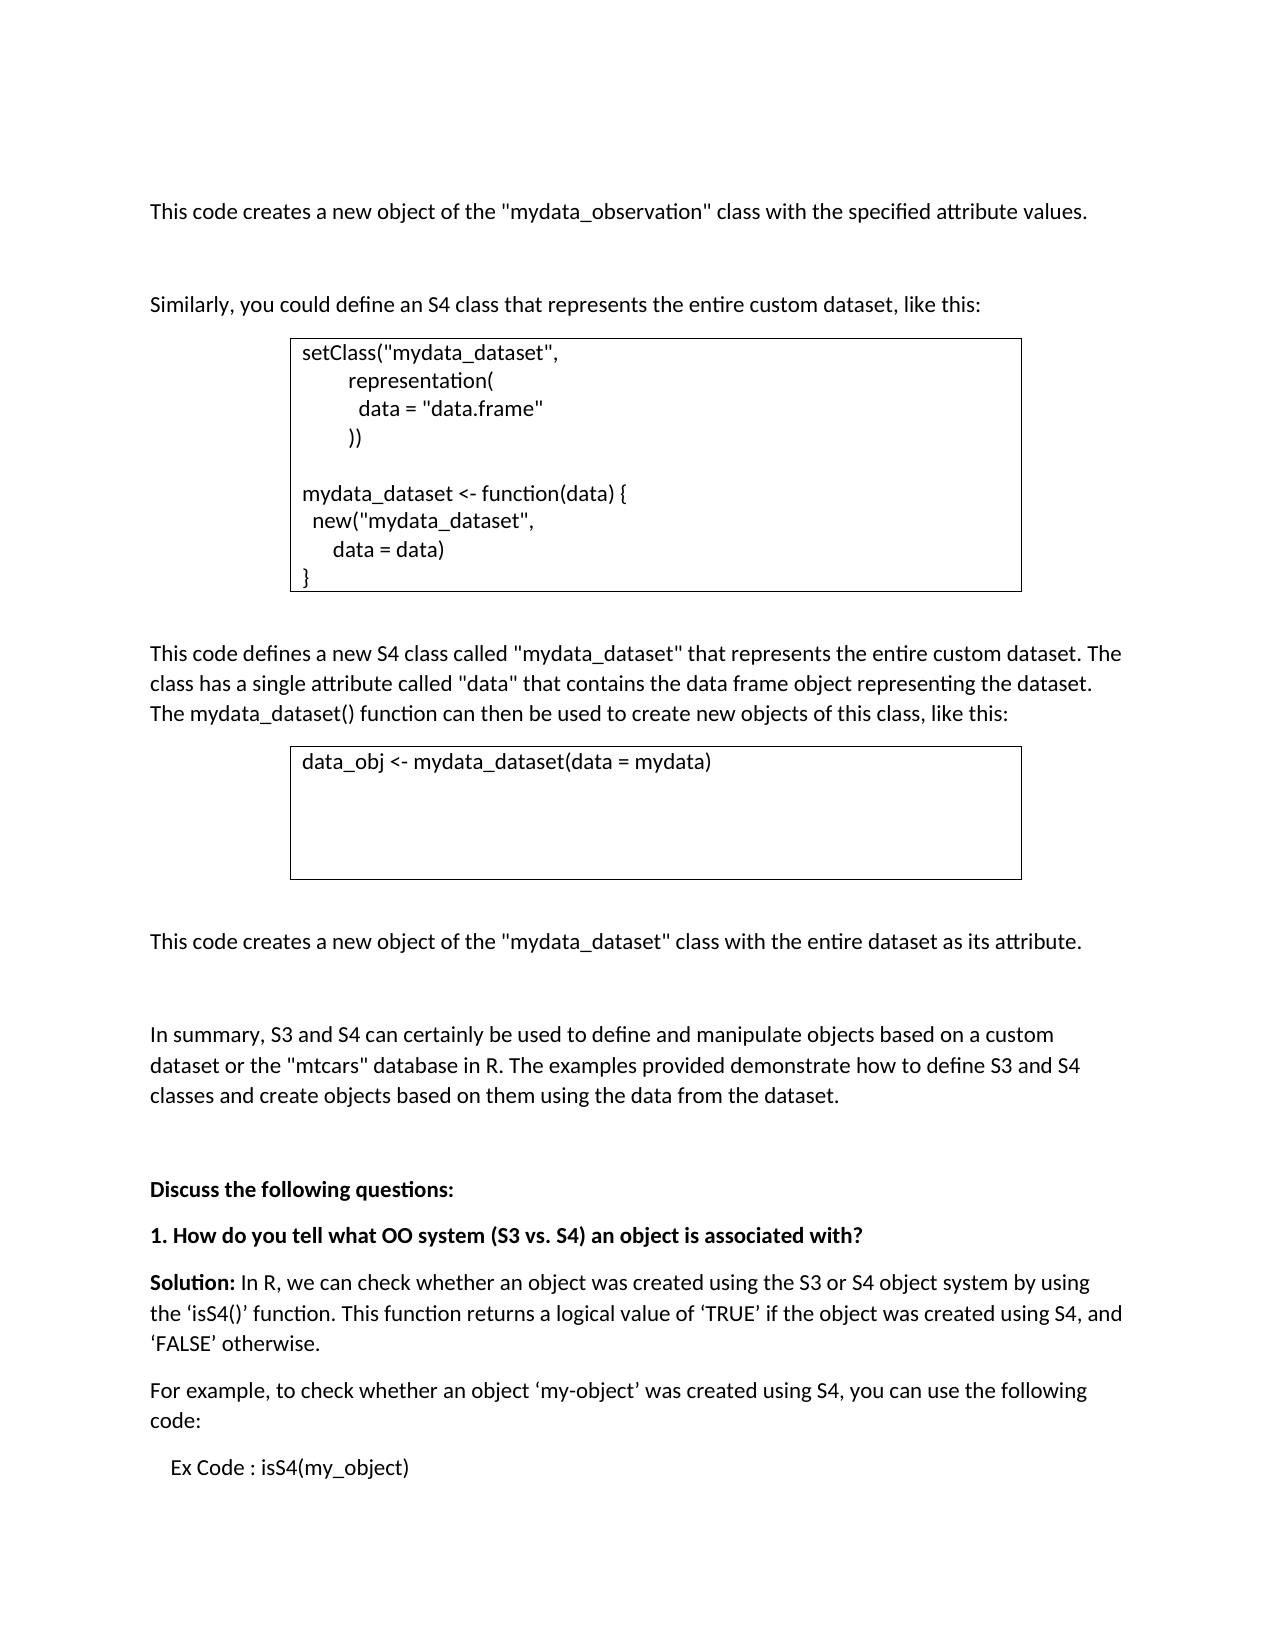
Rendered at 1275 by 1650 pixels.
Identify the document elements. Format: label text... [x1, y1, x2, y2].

table_header data_obj <- mydata_dataset(data = mydata) [291, 747, 1021, 879]
text Solution: In R, we can check whether an object was created using the S3 or S4 object system by using the ‘isS4()’ function. This function returns a logical value of ‘TRUE’ if the object was created using S4, and ‘FALSE’ otherwise. [150, 1268, 1125, 1357]
text 1. How do you tell what OO system (S3 vs. S4) an object is associated with? [150, 1222, 1125, 1250]
text Similarly, you could define an S4 class that represents the entire custom dataset, like this: [150, 291, 1125, 319]
text Ex Code : isS4(my_object) [150, 1453, 1125, 1481]
text For example, to check whether an object ‘my-object’ was created using S4, you can use the following code: [150, 1376, 1125, 1434]
text This code creates a new object of the "mydata_dataset" class with the entire dataset as its attribute. [150, 927, 1125, 955]
text This code defines a new S4 class called "mydata_dataset" that represents the entire custom dataset. The class has a single attribute called "data" that contains the data frame object representing the dataset. The mydata_dataset() function can then be used to create new objects of this class, like this: [150, 639, 1125, 727]
text This code creates a new object of the "mydata_observation" class with the specified attribute values. [150, 197, 1125, 225]
table_header setClass("mydata_dataset", representation( data = "data.frame" )) mydata_dataset <- function(data) { new("mydata_dataset", data = data) } [291, 339, 1021, 591]
text Discuss the following questions: [150, 1175, 1125, 1203]
text In summary, S3 and S4 can certainly be used to define and manipulate objects based on a custom dataset or the "mtcars" database in R. The examples provided demonstrate how to define S3 and S4 classes and create objects based on them using the data from the dataset. [150, 1021, 1125, 1109]
